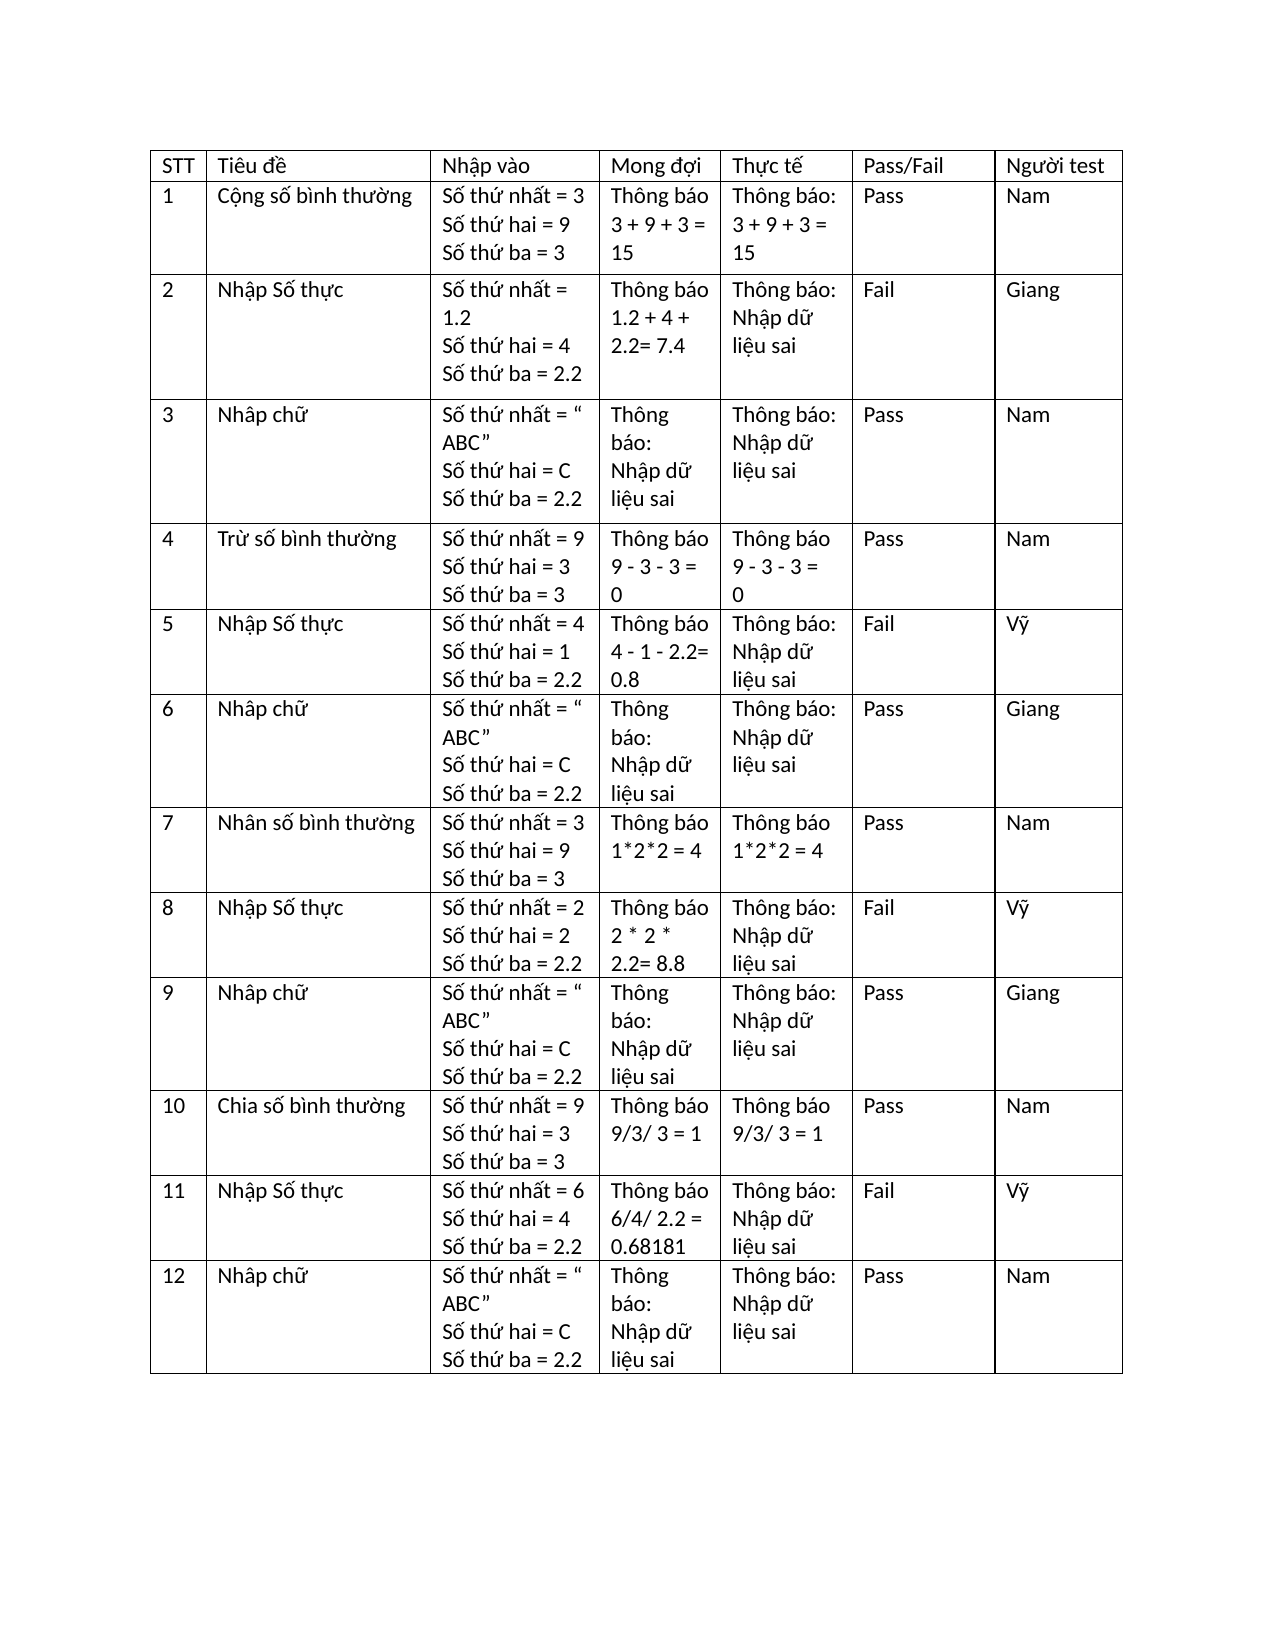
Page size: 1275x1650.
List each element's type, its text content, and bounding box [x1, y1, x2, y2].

table_header Thực tế [721, 151, 852, 181]
table_cell Thông báo: Nhập dữ liệu sai [721, 275, 852, 399]
table_cell Số thứ nhất = “ ABC” Số thứ hai = C Số thứ ba = 2.2 [431, 978, 599, 1090]
table_cell Chia số bình thường [207, 1091, 430, 1175]
table_header Người test [996, 151, 1122, 181]
table_cell Nhân số bình thường [207, 808, 430, 892]
table_cell Giang [996, 695, 1122, 807]
table_cell Số thứ nhất = “ ABC” Số thứ hai = C Số thứ ba = 2.2 [431, 1261, 599, 1373]
table_cell Thông báo 2 * 2 * 2.2= 8.8 [600, 893, 720, 977]
table_cell Thông báo: Nhập dữ liệu sai [721, 1261, 852, 1373]
table_cell 6 [151, 695, 206, 807]
table_cell Nhâp chữ [207, 695, 430, 807]
table_cell Thông báo 9 - 3 - 3 = 0 [721, 524, 852, 608]
table_cell Số thứ nhất = “ ABC” Số thứ hai = C Số thứ ba = 2.2 [431, 695, 599, 807]
table_cell 8 [151, 893, 206, 977]
table_cell Pass [853, 695, 994, 807]
table_cell Thông báo 9 - 3 - 3 = 0 [600, 524, 720, 608]
table_cell Pass [853, 1261, 994, 1373]
table_cell 3 [151, 400, 206, 523]
table_cell Số thứ nhất = 4 Số thứ hai = 1 Số thứ ba = 2.2 [431, 610, 599, 693]
table_cell Thông báo: 3 + 9 + 3 = 15 [721, 182, 852, 274]
table_cell Pass [853, 182, 994, 274]
table_cell Thông báo: Nhập dữ liệu sai [600, 978, 720, 1090]
table_cell Thông báo: Nhập dữ liệu sai [721, 400, 852, 523]
table_cell Nhâp chữ [207, 1261, 430, 1373]
table_cell Nam [996, 524, 1122, 608]
table_cell Fail [853, 275, 994, 399]
table_cell Nam [996, 1261, 1122, 1373]
table_cell Nam [996, 182, 1122, 274]
table_header Tiêu đề [207, 151, 430, 181]
table_header Nhập vào [431, 151, 599, 181]
table_cell Nam [996, 1091, 1122, 1175]
table_cell Số thứ nhất = 9 Số thứ hai = 3 Số thứ ba = 3 [431, 1091, 599, 1175]
table_cell Thông báo: Nhập dữ liệu sai [721, 610, 852, 693]
table_cell 10 [151, 1091, 206, 1175]
table_cell Thông báo 4 - 1 - 2.2= 0.8 [600, 610, 720, 693]
table_cell Pass [853, 978, 994, 1090]
table_cell Thông báo: Nhập dữ liệu sai [600, 400, 720, 523]
table_cell Số thứ nhất = 3 Số thứ hai = 9 Số thứ ba = 3 [431, 182, 599, 274]
table_header Pass/Fail [853, 151, 994, 181]
table_cell Giang [996, 978, 1122, 1090]
table_cell Nhâp chữ [207, 978, 430, 1090]
table_cell Thông báo: Nhập dữ liệu sai [721, 1176, 852, 1260]
table_cell Thông báo: Nhập dữ liệu sai [721, 695, 852, 807]
table_cell Nam [996, 400, 1122, 523]
table_cell Thông báo 1.2 + 4 + 2.2= 7.4 [600, 275, 720, 399]
table_cell Fail [853, 610, 994, 693]
table_cell Số thứ nhất = “ ABC” Số thứ hai = C Số thứ ba = 2.2 [431, 400, 599, 523]
table_cell 7 [151, 808, 206, 892]
table_cell 9 [151, 978, 206, 1090]
table_header STT [151, 151, 206, 181]
table_cell Cộng số bình thường [207, 182, 430, 274]
table_cell 11 [151, 1176, 206, 1260]
table_cell Pass [853, 808, 994, 892]
table_cell Vỹ [996, 610, 1122, 693]
table_cell Thông báo 9/3/ 3 = 1 [600, 1091, 720, 1175]
table_cell Fail [853, 893, 994, 977]
table_cell Pass [853, 524, 994, 608]
table_cell 1 [151, 182, 206, 274]
table_cell Nhâp chữ [207, 400, 430, 523]
table_header Mong đợi [600, 151, 720, 181]
table_cell Thông báo: Nhập dữ liệu sai [600, 695, 720, 807]
table_cell Fail [853, 1176, 994, 1260]
table_cell Nam [996, 808, 1122, 892]
table_cell Giang [996, 275, 1122, 399]
table_cell Thông báo: Nhập dữ liệu sai [721, 978, 852, 1090]
table_cell Thông báo: Nhập dữ liệu sai [721, 893, 852, 977]
table_cell Nhập Số thực [207, 893, 430, 977]
table_cell 5 [151, 610, 206, 693]
table_cell Thông báo 1*2*2 = 4 [600, 808, 720, 892]
table_cell Vỹ [996, 1176, 1122, 1260]
table_cell Số thứ nhất = 2 Số thứ hai = 2 Số thứ ba = 2.2 [431, 893, 599, 977]
table_cell 4 [151, 524, 206, 608]
table_cell Thông báo 3 + 9 + 3 = 15 [600, 182, 720, 274]
table_cell Số thứ nhất = 9 Số thứ hai = 3 Số thứ ba = 3 [431, 524, 599, 608]
table_cell Số thứ nhất = 3 Số thứ hai = 9 Số thứ ba = 3 [431, 808, 599, 892]
table_cell Số thứ nhất = 6 Số thứ hai = 4 Số thứ ba = 2.2 [431, 1176, 599, 1260]
table_cell Thông báo 6/4/ 2.2 = 0.68181 [600, 1176, 720, 1260]
table_cell 12 [151, 1261, 206, 1373]
table_cell Vỹ [996, 893, 1122, 977]
table_cell 2 [151, 275, 206, 399]
table_cell Nhập Số thực [207, 610, 430, 693]
table_cell Nhập Số thực [207, 1176, 430, 1260]
table_cell Thông báo: Nhập dữ liệu sai [600, 1261, 720, 1373]
table_cell Thông báo 9/3/ 3 = 1 [721, 1091, 852, 1175]
table_cell Nhập Số thực [207, 275, 430, 399]
table_cell Thông báo 1*2*2 = 4 [721, 808, 852, 892]
table_cell Pass [853, 400, 994, 523]
table_cell Số thứ nhất = 1.2 Số thứ hai = 4 Số thứ ba = 2.2 [431, 275, 599, 399]
table_cell Trừ số bình thường [207, 524, 430, 608]
table_cell Pass [853, 1091, 994, 1175]
